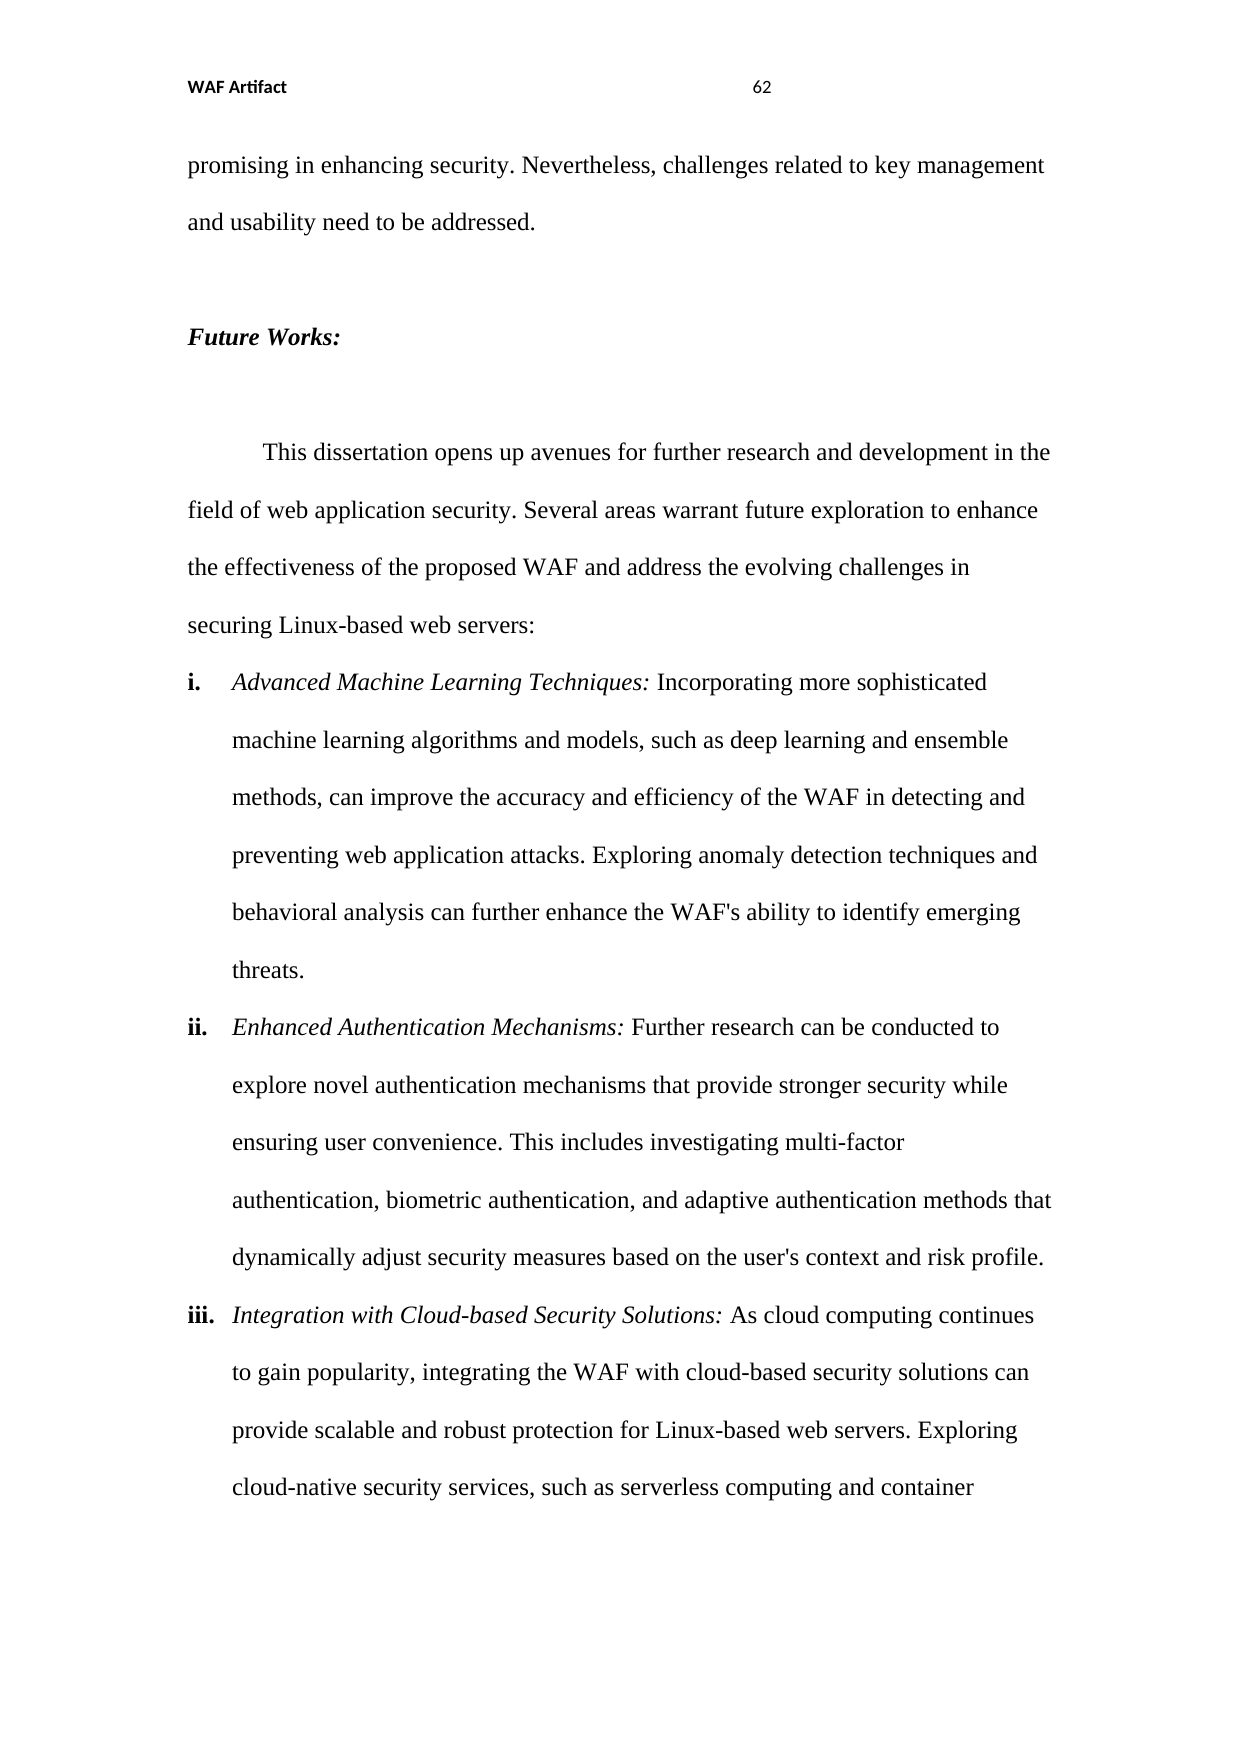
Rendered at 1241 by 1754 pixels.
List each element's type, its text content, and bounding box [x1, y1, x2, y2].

list Enhanced Authentication Mechanisms: Further research can be conducted to explore novel authentication mechanisms that provide stronger security while ensuring user convenience. This includes investigating multi-factor authentication, biometric authentication, and adaptive authentication methods that dynamically adjust security measures based on the user's context and risk profile. [187, 1012, 1053, 1271]
list Advanced Machine Learning Techniques: Incorporating more sophisticated machine learning algorithms and models, such as deep learning and ensemble methods, can improve the accuracy and efficiency of the WAF in detecting and preventing web application attacks. Exploring anomaly detection techniques and behavioral analysis can further enhance the WAF's ability to identify emerging threats. [187, 667, 1053, 984]
text Future Works: [187, 322, 1053, 351]
text This dissertation opens up avenues for further research and development in the field of web application security. Several areas warrant future exploration to enhance the effectiveness of the proposed WAF and address the evolving challenges in securing Linux-based web servers: [187, 437, 1053, 639]
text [187, 150, 1053, 236]
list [187, 1300, 1053, 1501]
